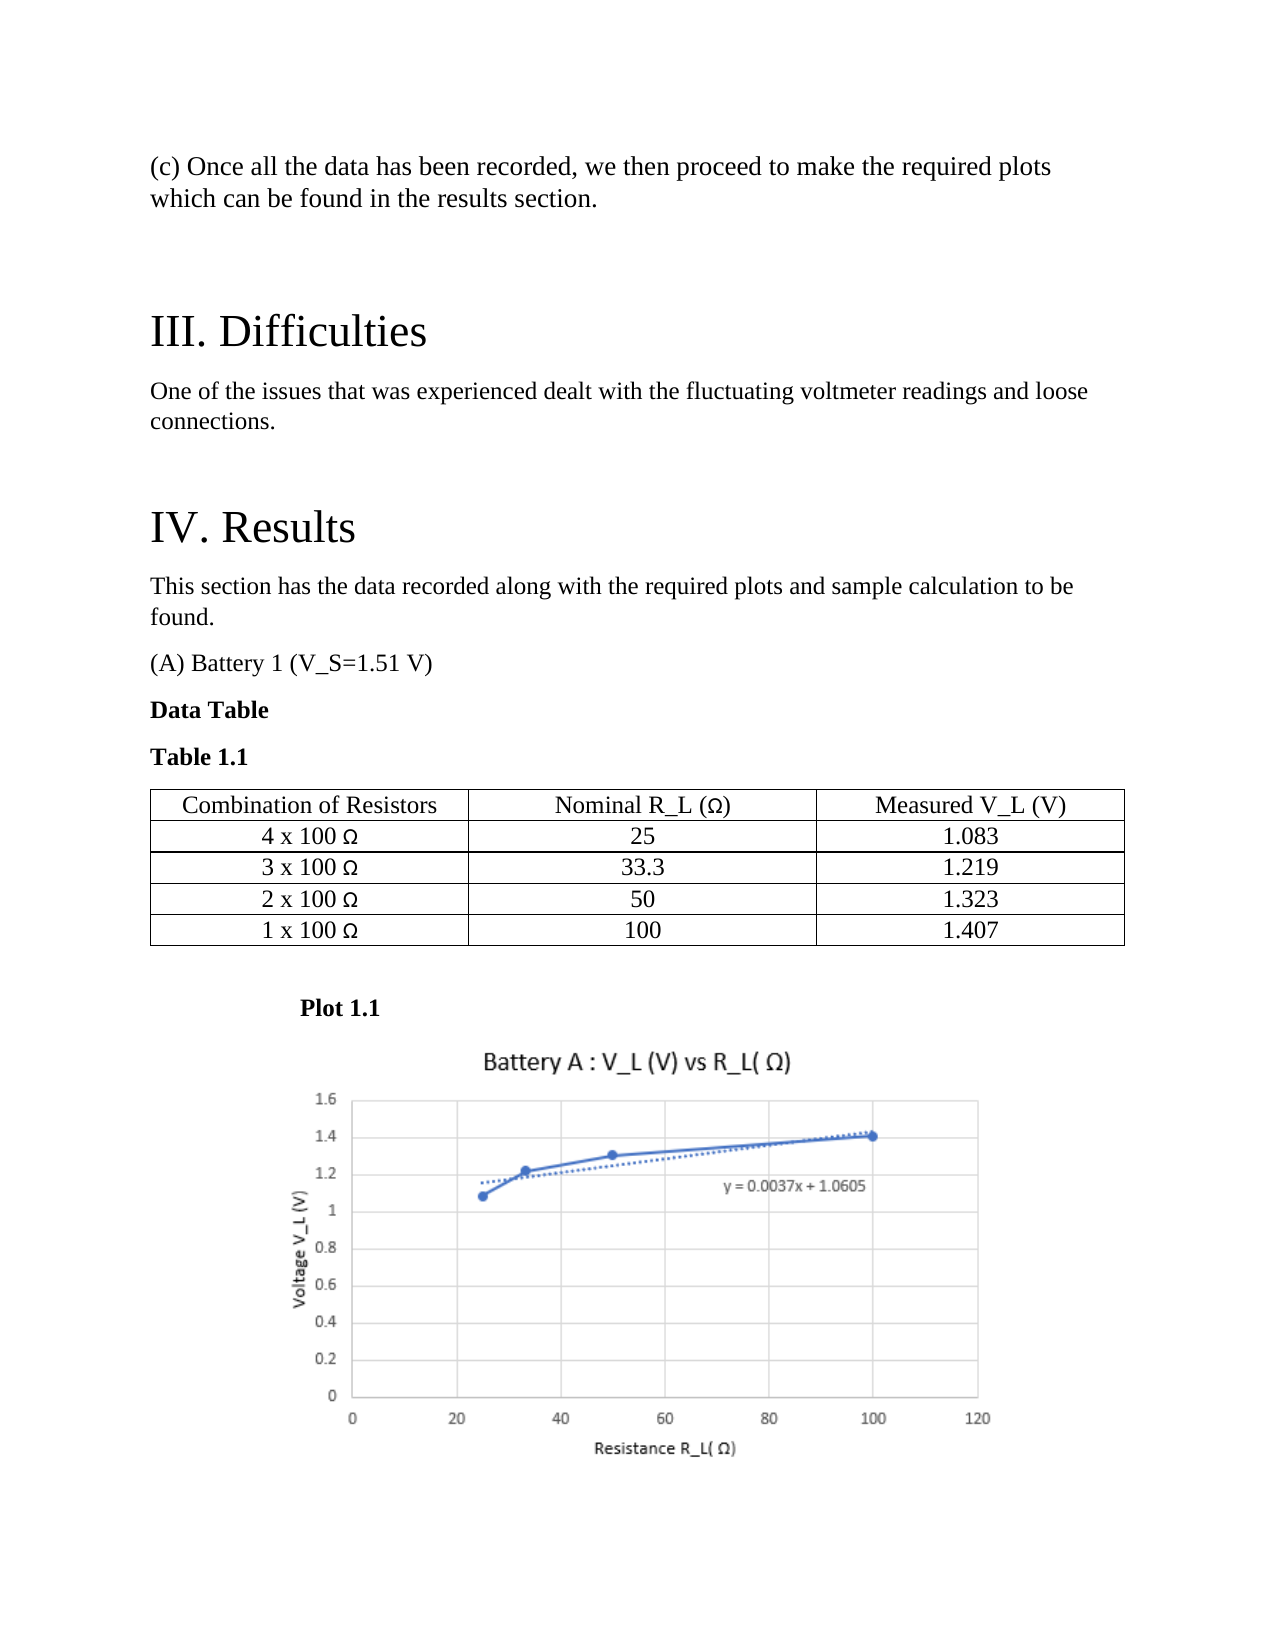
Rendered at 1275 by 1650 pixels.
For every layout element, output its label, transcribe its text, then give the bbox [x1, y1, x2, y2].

text (c) Once all the data has been recorded, we then proceed to make the required plots which can be found in the results section. [150, 150, 1125, 214]
table_cell 1.407 [817, 915, 1124, 945]
table_header Nominal R_L (Ω) [469, 790, 816, 820]
text Plot 1.1 [150, 993, 1125, 1022]
table_header Measured V_L (V) [817, 790, 1124, 820]
picture [269, 1040, 1006, 1477]
table_header Combination of Resistors [151, 790, 468, 820]
table_cell 2 x 100 Ω [151, 884, 468, 914]
table_cell 100 [469, 915, 816, 945]
table_cell 1.219 [817, 853, 1124, 883]
table_cell 1.083 [817, 821, 1124, 851]
text Table 1.1 [150, 742, 1125, 771]
text IV. Results [150, 499, 1125, 552]
text (A) Battery 1 (V_S=1.51 V) [150, 648, 1125, 677]
table_cell 1 x 100 Ω [151, 915, 468, 945]
text One of the issues that was experienced dealt with the fluctuating voltmeter readings and loose connections. [150, 376, 1125, 435]
table_cell 33.3 [469, 853, 816, 883]
table_cell 1.323 [817, 884, 1124, 914]
table_cell 25 [469, 821, 816, 851]
text III. Difficulties [150, 304, 1125, 357]
text This section has the data recorded along with the required plots and sample calculation to be found. [150, 571, 1125, 630]
table_cell 4 x 100 Ω [151, 821, 468, 851]
table_cell 3 x 100 Ω [151, 853, 468, 883]
table_cell 50 [469, 884, 816, 914]
text Data Table [150, 695, 1125, 724]
